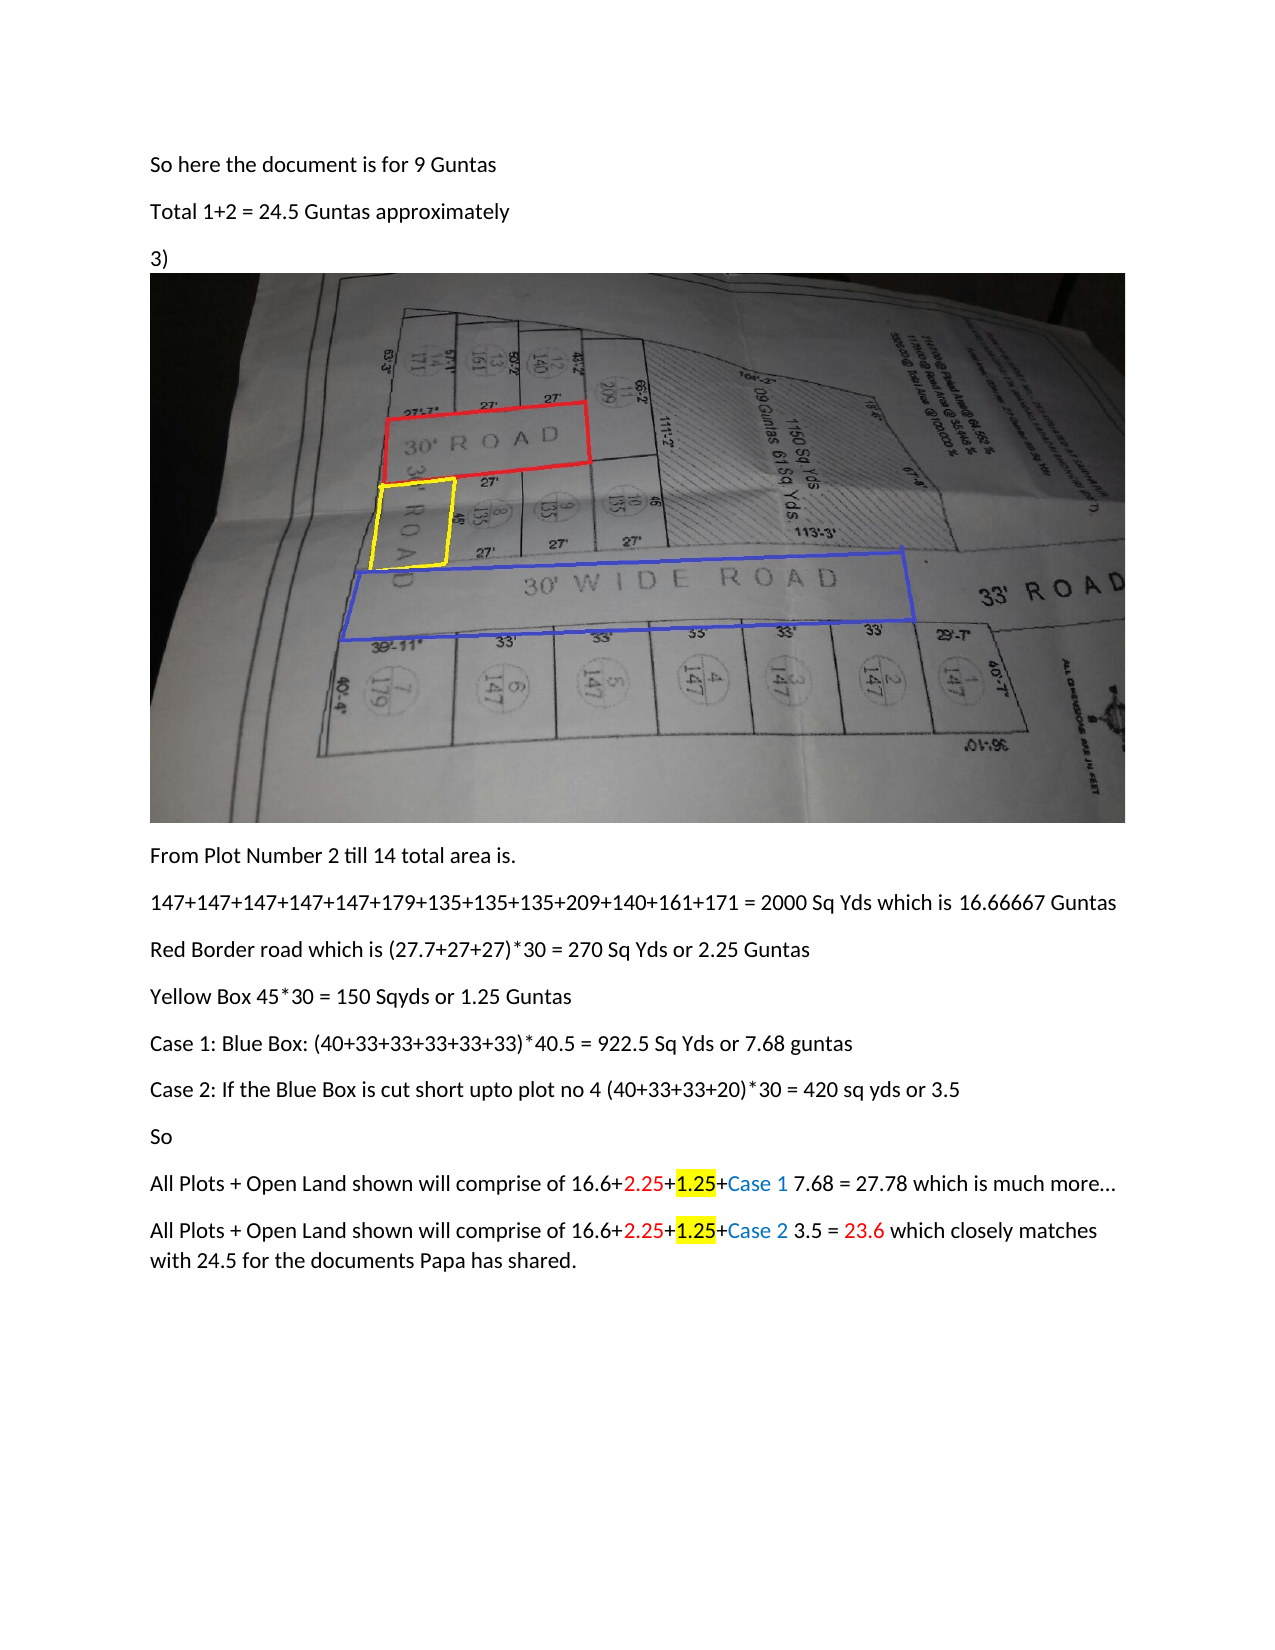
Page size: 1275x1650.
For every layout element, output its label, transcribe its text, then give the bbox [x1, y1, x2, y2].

picture [150, 273, 1125, 823]
text Red Border road which is (27.7+27+27)*30 = 270 Sq Yds or 2.25 Guntas [150, 935, 1125, 963]
text 3) [150, 244, 1125, 273]
text Total 1+2 = 24.5 Guntas approximately [150, 197, 1125, 225]
text So here the document is for 9 Guntas [150, 150, 1125, 178]
text 147+147+147+147+147+179+135+135+135+209+140+161+171 = 2000 Sq Yds which is 16.66667 Guntas [150, 888, 1125, 916]
text Case 1: Blue Box: (40+33+33+33+33+33)*40.5 = 922.5 Sq Yds or 7.68 guntas [150, 1029, 1125, 1057]
text All Plots + Open Land shown will comprise of 16.6+2.25+1.25+Case 2 3.5 = 23.6 which closely matches with 24.5 for the documents Papa has shared. [150, 1216, 1125, 1274]
text From Plot Number 2 till 14 total area is. [150, 841, 1125, 869]
text Yellow Box 45*30 = 150 Sqyds or 1.25 Guntas [150, 982, 1125, 1010]
text Case 2: If the Blue Box is cut short upto plot no 4 (40+33+33+20)*30 = 420 sq yds or 3.5 [150, 1076, 1125, 1104]
text All Plots + Open Land shown will comprise of 16.6+2.25+1.25+Case 1 7.68 = 27.78 which is much more… [716, 1169, 1125, 1197]
text All Plots + Open Land shown will comprise of 16.6+2.25+1.25+Case 1 7.68 = 27.78 which is much more… [150, 1169, 676, 1197]
text So [150, 1122, 1125, 1151]
